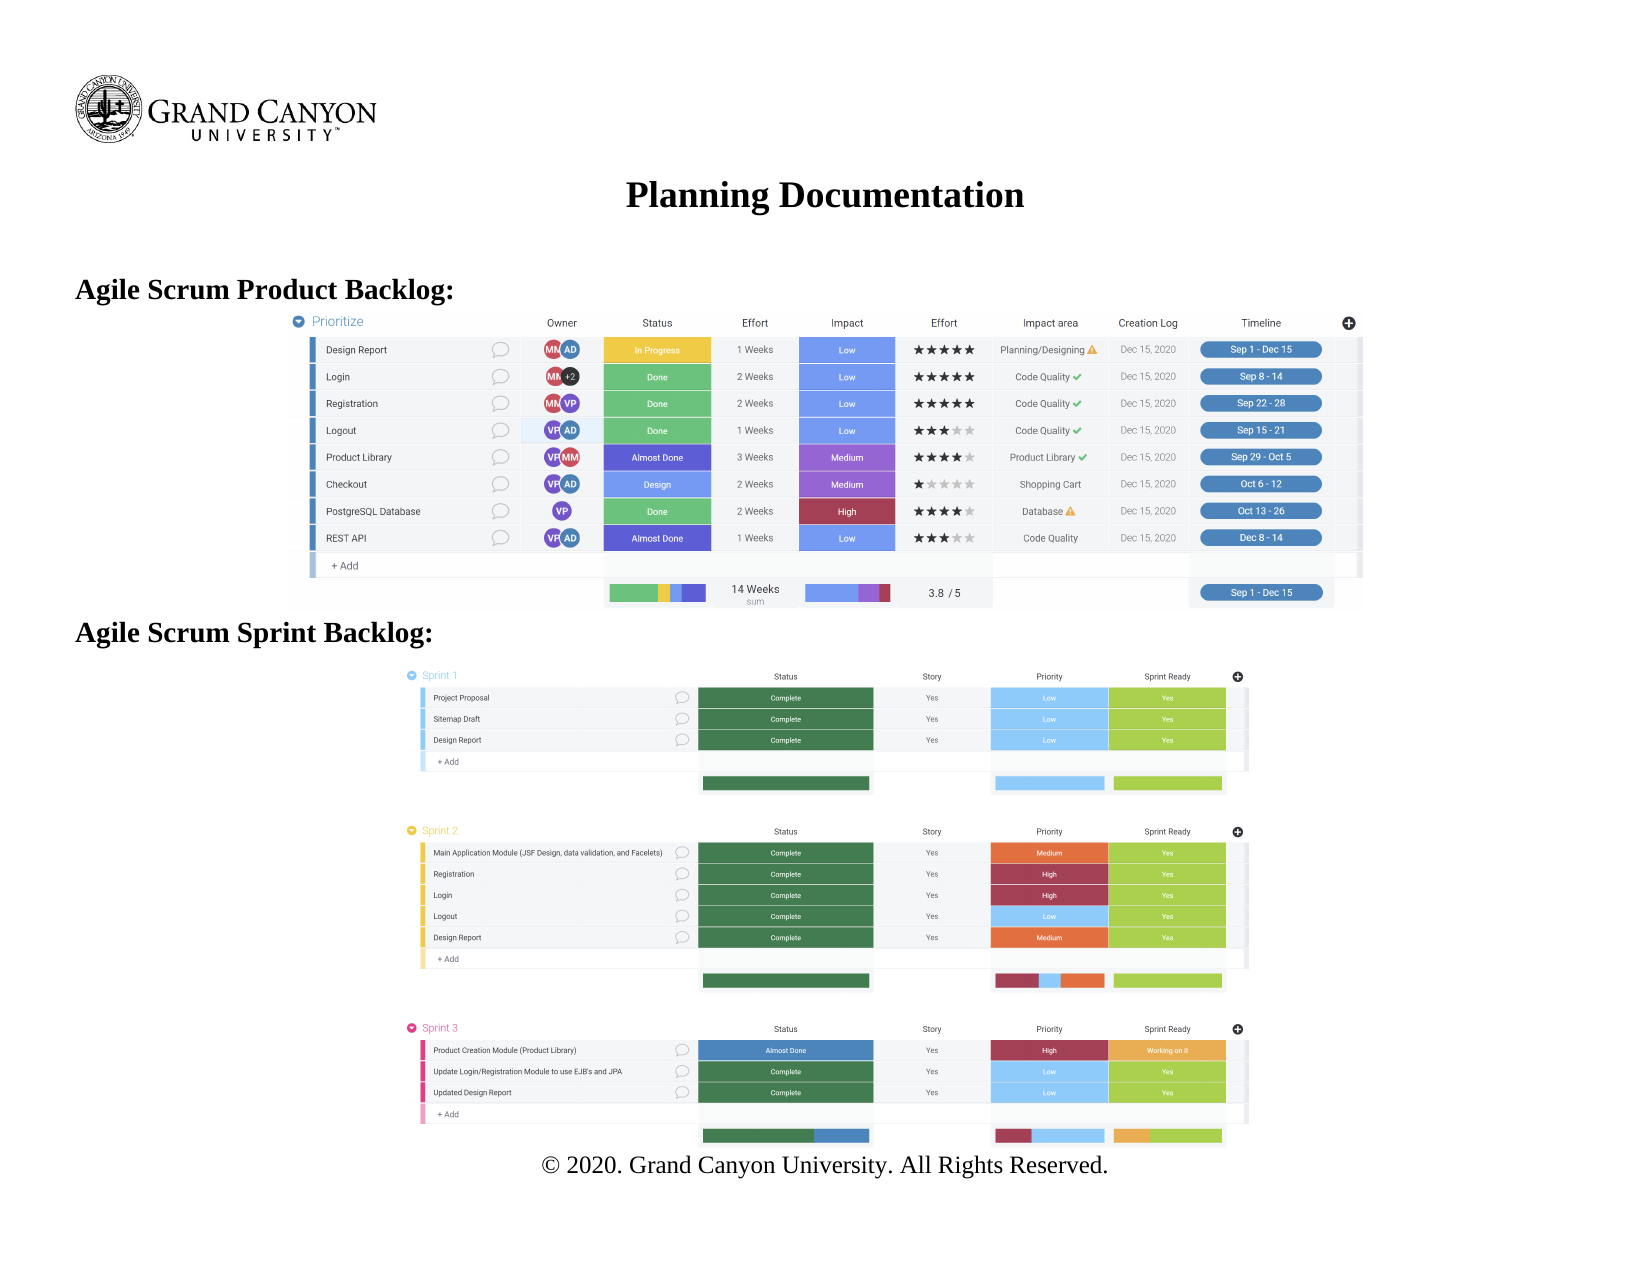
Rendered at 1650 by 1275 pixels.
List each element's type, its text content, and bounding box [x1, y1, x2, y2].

picture [287, 310, 1363, 611]
picture [75, 75, 377, 143]
text Agile Scrum Sprint Backlog: [75, 615, 1575, 649]
picture [393, 653, 1257, 1148]
text Agile Scrum Product Backlog: [75, 272, 1575, 306]
text Planning Documentation [75, 173, 1575, 216]
